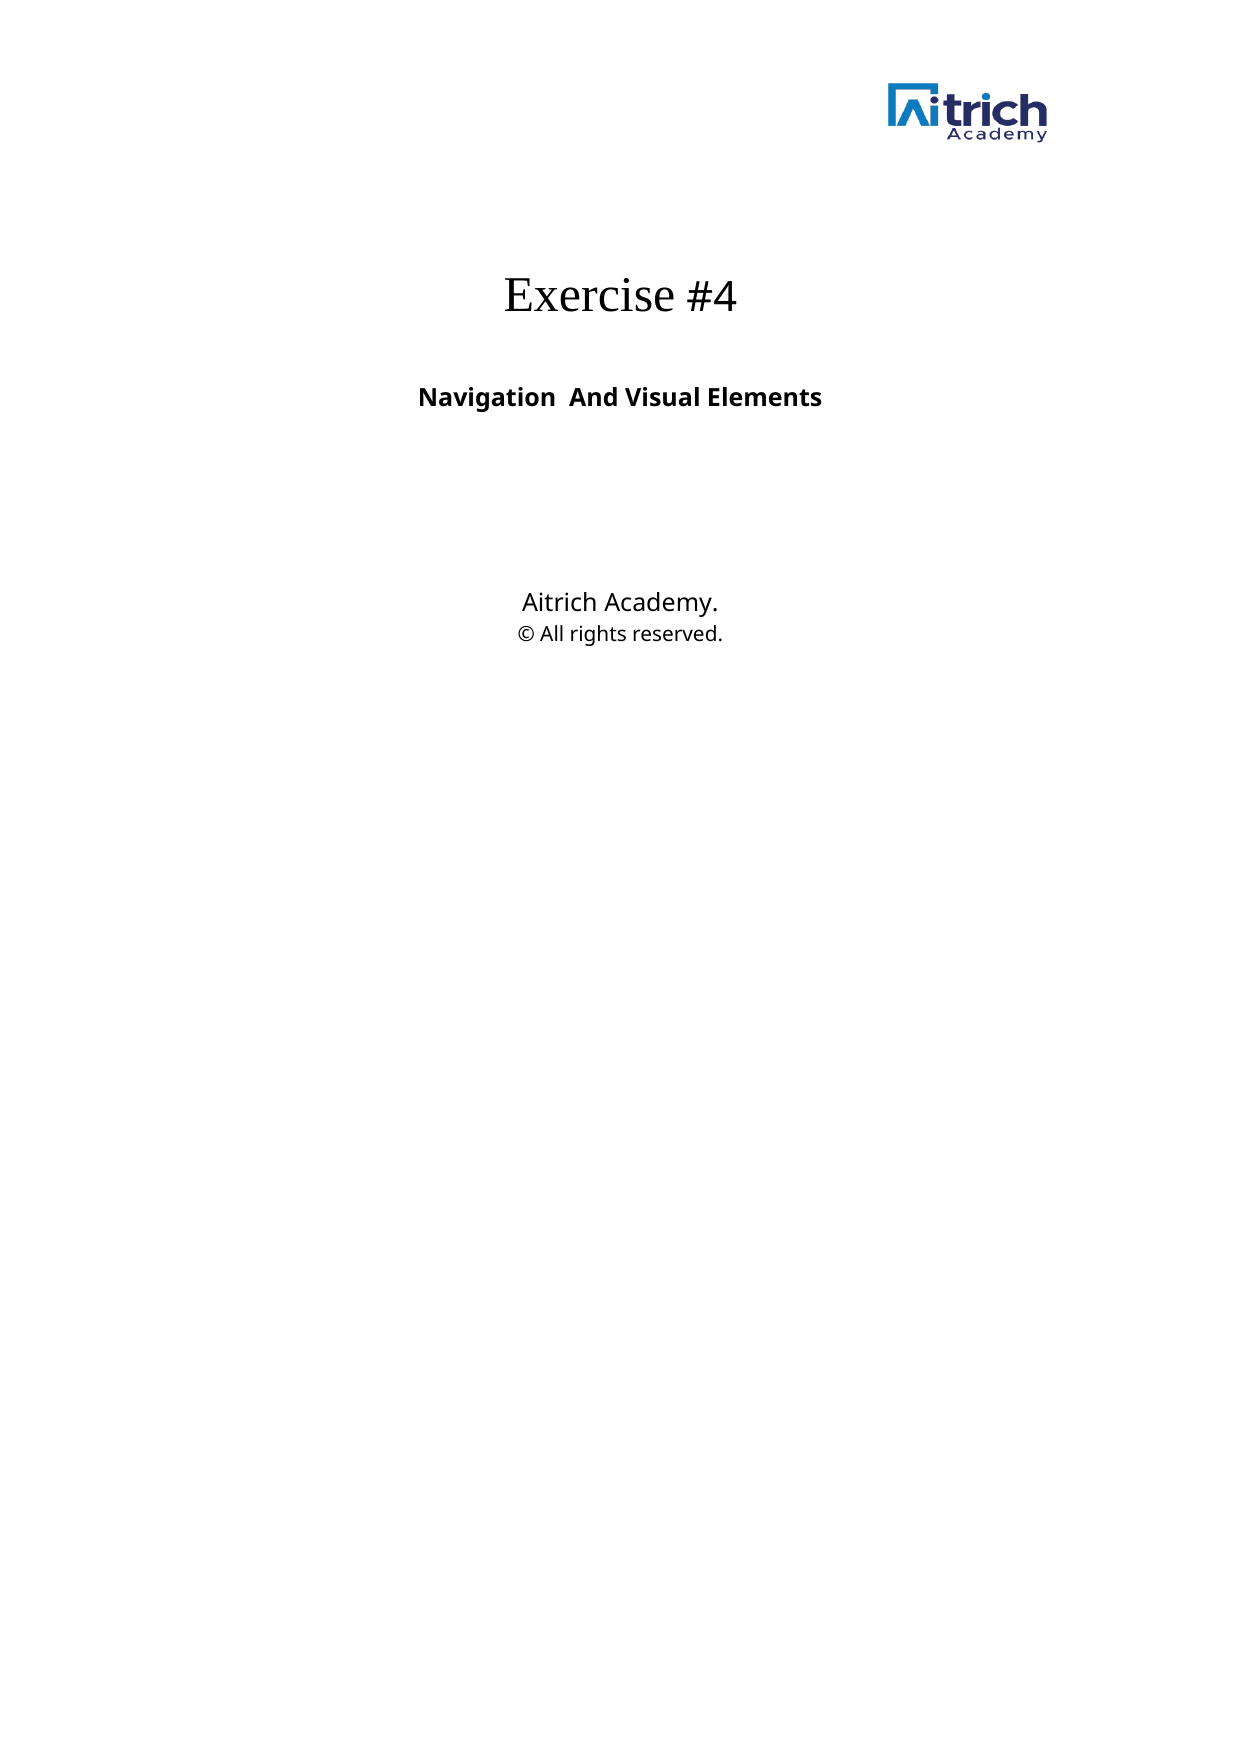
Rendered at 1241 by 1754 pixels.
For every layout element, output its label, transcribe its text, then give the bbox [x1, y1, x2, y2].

text Aitrich Academy. [187, 584, 1053, 619]
text © All rights reserved. [187, 619, 1053, 647]
picture [880, 75, 1053, 147]
text Navigation And Visual Elements [187, 380, 1053, 414]
text Exercise #4 [187, 264, 1053, 323]
